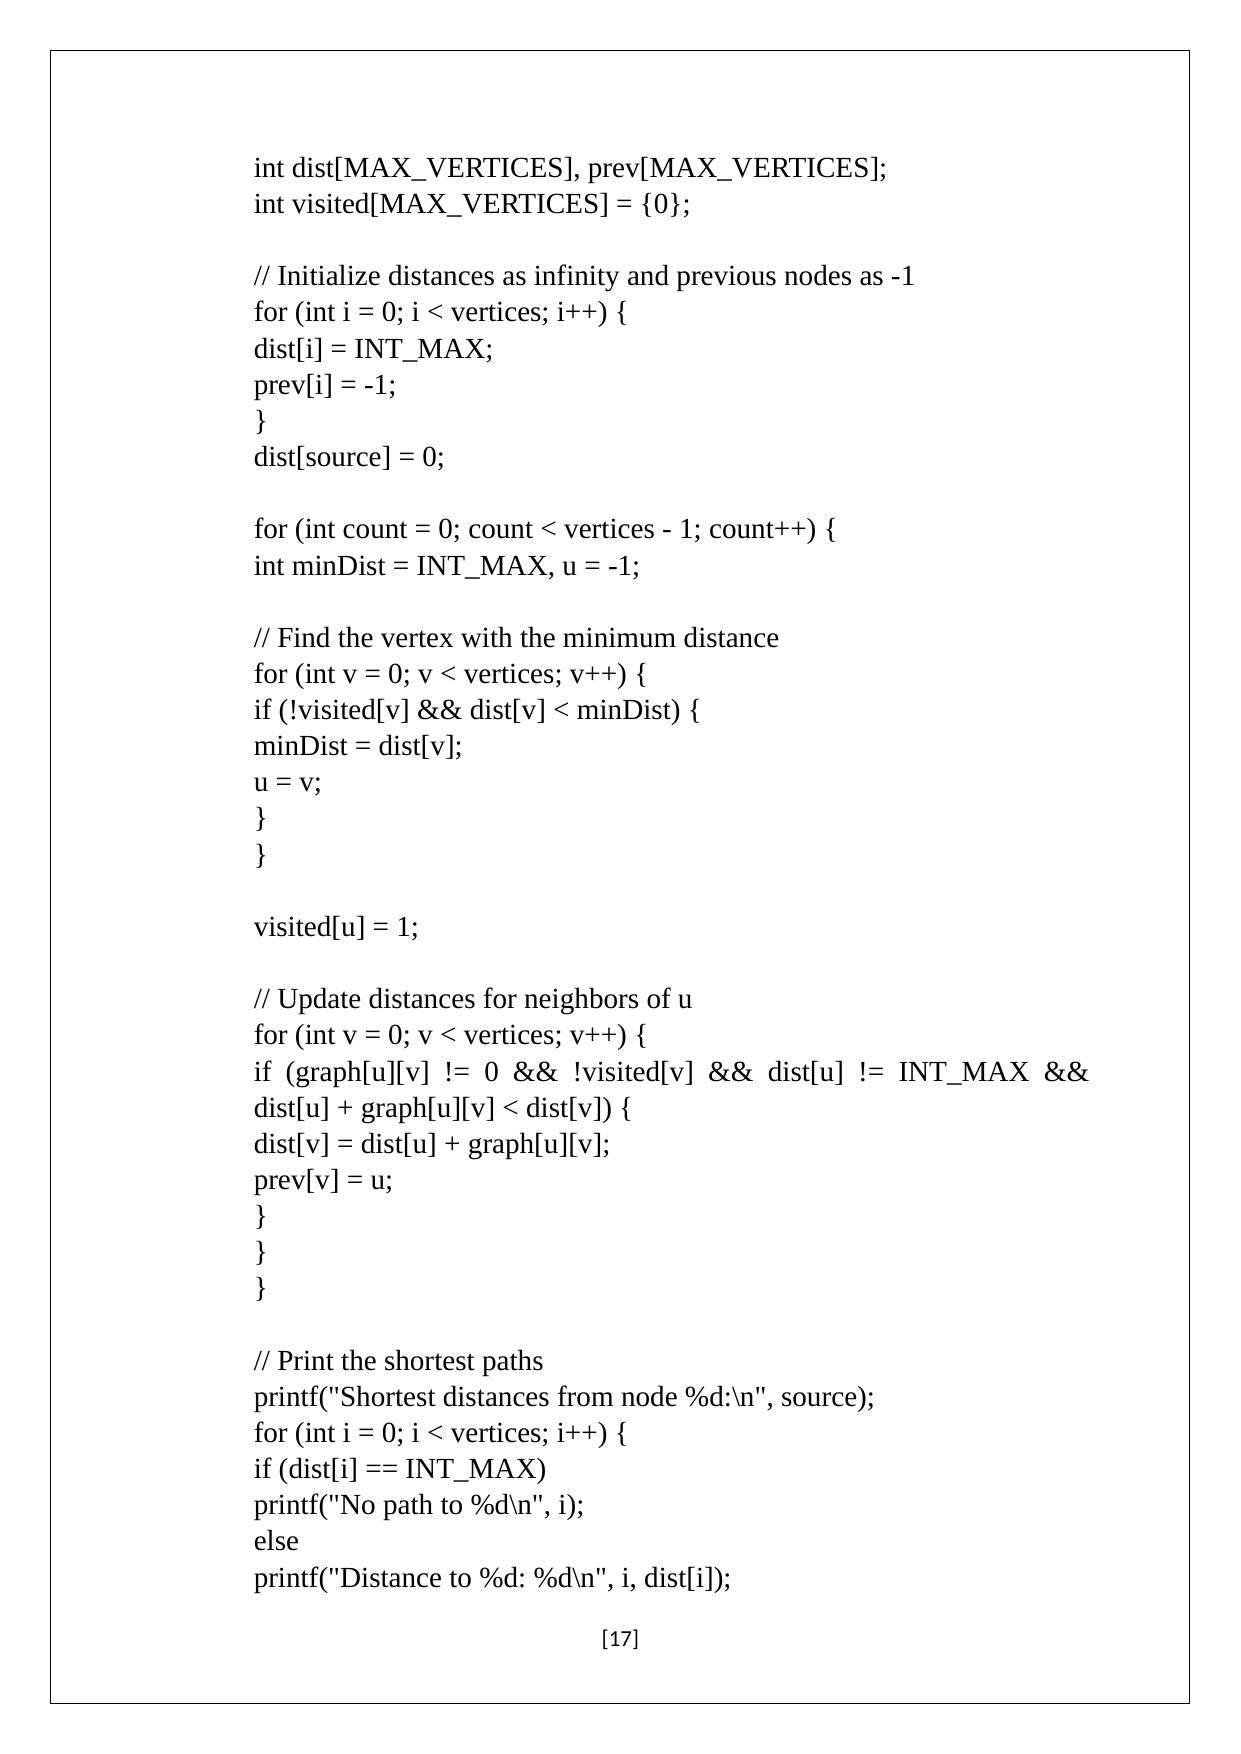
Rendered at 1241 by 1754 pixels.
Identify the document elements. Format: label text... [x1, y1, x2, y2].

list } [253, 1198, 1090, 1232]
list if (dist[i] == INT_MAX) [253, 1451, 1090, 1485]
list } [253, 801, 1090, 834]
list dist[v] = dist[u] + graph[u][v]; [253, 1126, 1090, 1159]
list // Find the vertex with the minimum distance [253, 620, 1090, 653]
list int minDist = INT_MAX, u = -1; [253, 548, 1090, 581]
list // Update distances for neighbors of u [253, 981, 1090, 1015]
list // Initialize distances as infinity and previous nodes as -1 [253, 258, 1090, 292]
list prev[v] = u; [253, 1162, 1090, 1196]
list int dist[MAX_VERTICES], prev[MAX_VERTICES]; [253, 150, 1090, 183]
list u = v; [253, 764, 1090, 798]
list for (int v = 0; v < vertices; v++) { [253, 656, 1090, 689]
list printf("Distance to %d: %d\n", i, dist[i]); [253, 1560, 1090, 1593]
list printf("Shortest distances from node %d:\n", source); [253, 1379, 1090, 1412]
list // Print the shortest paths [253, 1343, 1090, 1376]
list dist[i] = INT_MAX; [253, 331, 1090, 364]
list } [253, 837, 1090, 870]
list if (!visited[v] && dist[v] < minDist) { [253, 692, 1090, 726]
list int visited[MAX_VERTICES] = {0}; [253, 186, 1090, 220]
list for (int v = 0; v < vertices; v++) { [253, 1017, 1090, 1051]
list dist[source] = 0; [253, 439, 1090, 473]
list } [253, 1234, 1090, 1268]
list } [253, 1271, 1090, 1304]
list visited[u] = 1; [253, 909, 1090, 943]
list } [253, 403, 1090, 437]
list if (graph[u][v] != 0 && !visited[v] && dist[u] != INT_MAX && dist[u] + graph[u][v] < dist[v]) { [253, 1054, 1090, 1123]
list prev[i] = -1; [253, 367, 1090, 400]
list for (int i = 0; i < vertices; i++) { [253, 294, 1090, 328]
list printf("No path to %d\n", i); [253, 1487, 1090, 1521]
list minDist = dist[v]; [253, 728, 1090, 762]
list for (int i = 0; i < vertices; i++) { [253, 1415, 1090, 1449]
list else [253, 1523, 1090, 1557]
list for (int count = 0; count < vertices - 1; count++) { [253, 511, 1090, 545]
